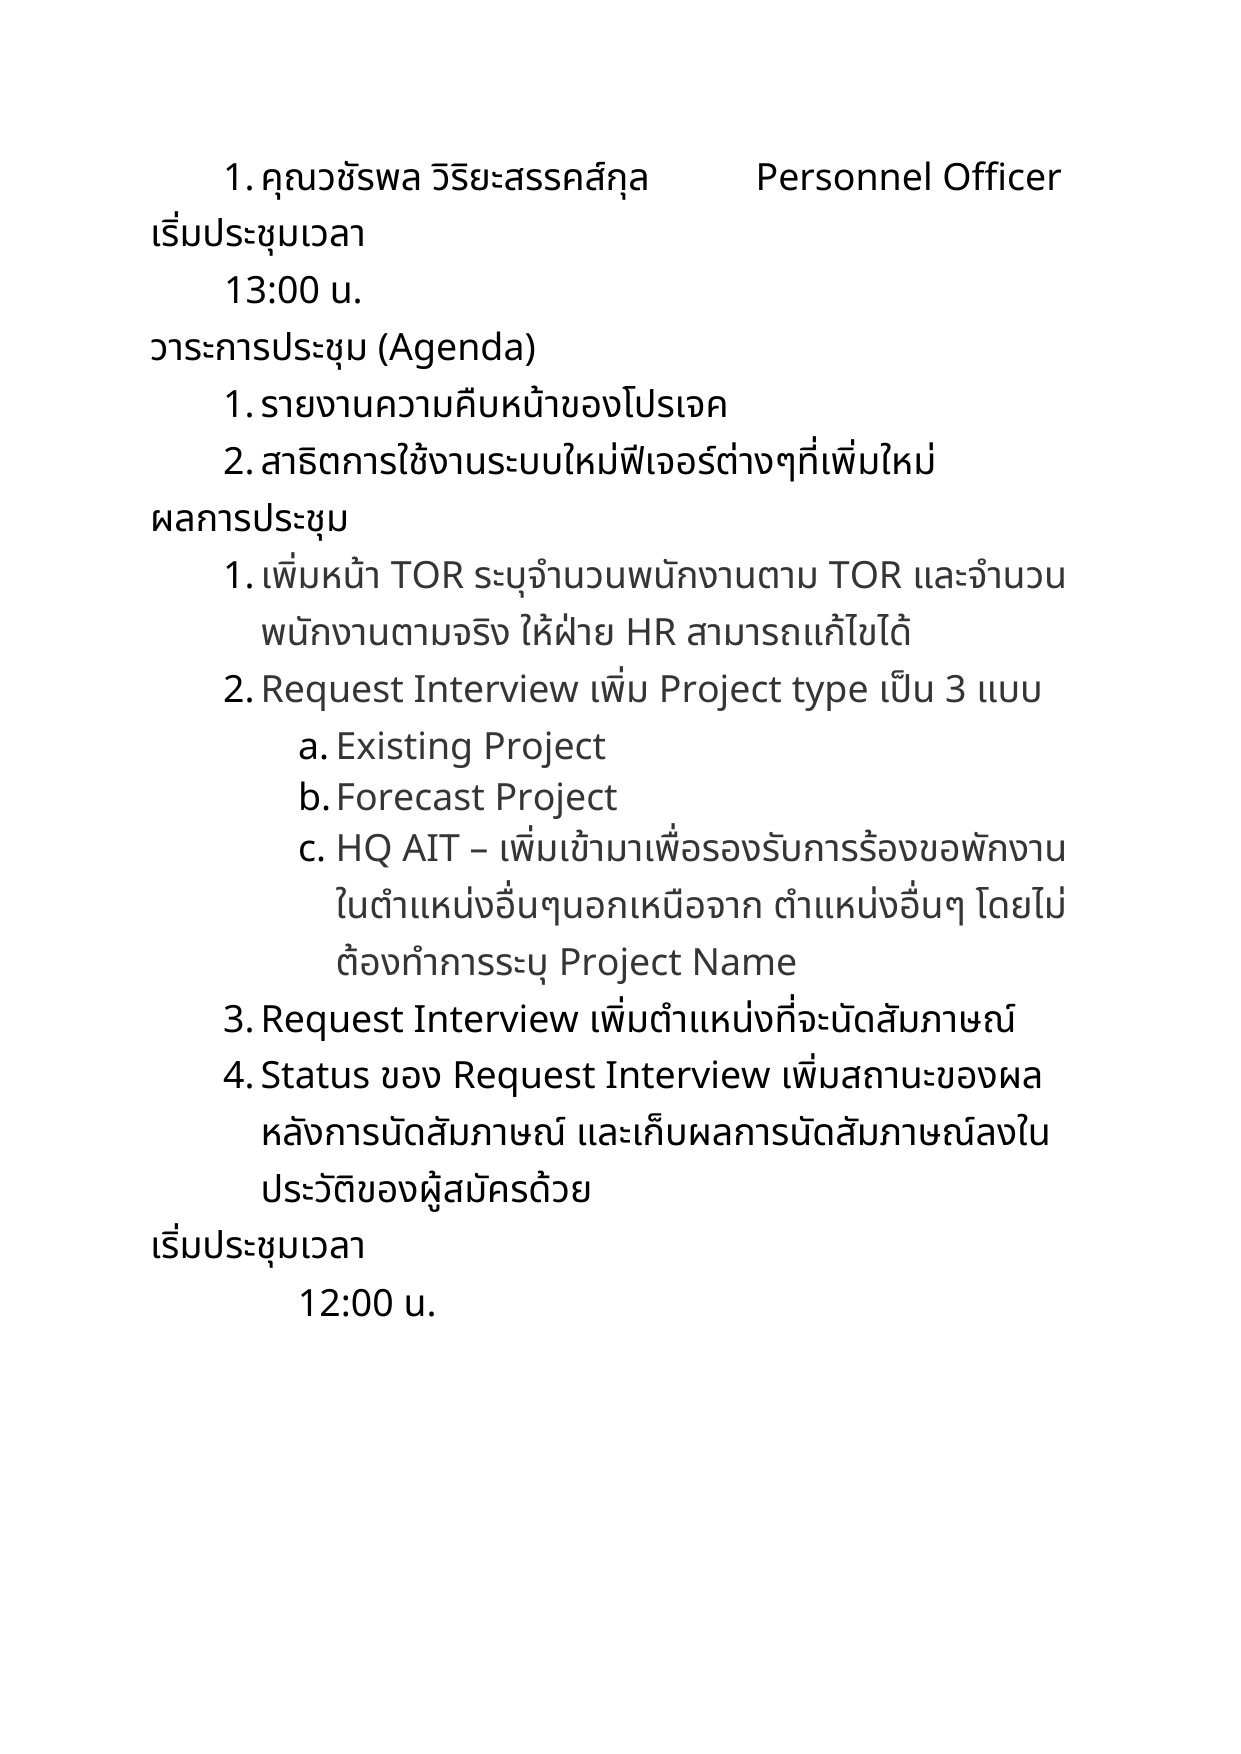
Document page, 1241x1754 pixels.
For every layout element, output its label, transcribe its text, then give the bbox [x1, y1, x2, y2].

text เริ่มประชุมเวลา [150, 1219, 1090, 1276]
text เริ่มประชุมเวลา [150, 207, 1090, 264]
text ผลการประชุม [150, 492, 1090, 548]
list Existing Project [298, 719, 1090, 770]
list Request Interview เพิ่ม Project type เป็น 3 แบบ [223, 662, 1090, 719]
list HQ AIT – เพิ่มเข้ามาเพื่อรองรับการร้องขอพักงานในตำแหน่งอื่นๆนอกเหนือจาก ตำแหน่งอื่นๆ โดยไม่ต้องทำการระบุ Project Name [298, 821, 1090, 992]
text 12:00 น. [150, 1276, 1090, 1333]
list Status ของ Request Interview เพิ่มสถานะของผลหลังการนัดสัมภาษณ์ และเก็บผลการนัดสัมภาษณ์ลงในประวัติของผู้สมัครด้วย [223, 1049, 1090, 1219]
list รายงานความคืบหน้าของโปรเจค [223, 378, 1090, 434]
text วาระการประชุม (Agenda) [150, 321, 1090, 378]
text 13:00 น. [150, 264, 1090, 321]
list สาธิตการใช้งานระบบใหม่ฟีเจอร์ต่างๆที่เพิ่มใหม่ [223, 434, 1090, 492]
list Forecast Project [298, 770, 1090, 821]
list เพิ่มหน้า TOR ระบุจำนวนพนักงานตาม TOR และจำนวนพนักงานตามจริง ให้ฝ่าย HR สามารถแก้ไขได้ [223, 548, 1090, 662]
list คุณวชัรพล วิริยะสรรคส์กุล Personnel Officer [223, 150, 1090, 207]
list Request Interview เพิ่มตำแหน่งที่จะนัดสัมภาษณ์ [223, 992, 1090, 1049]
